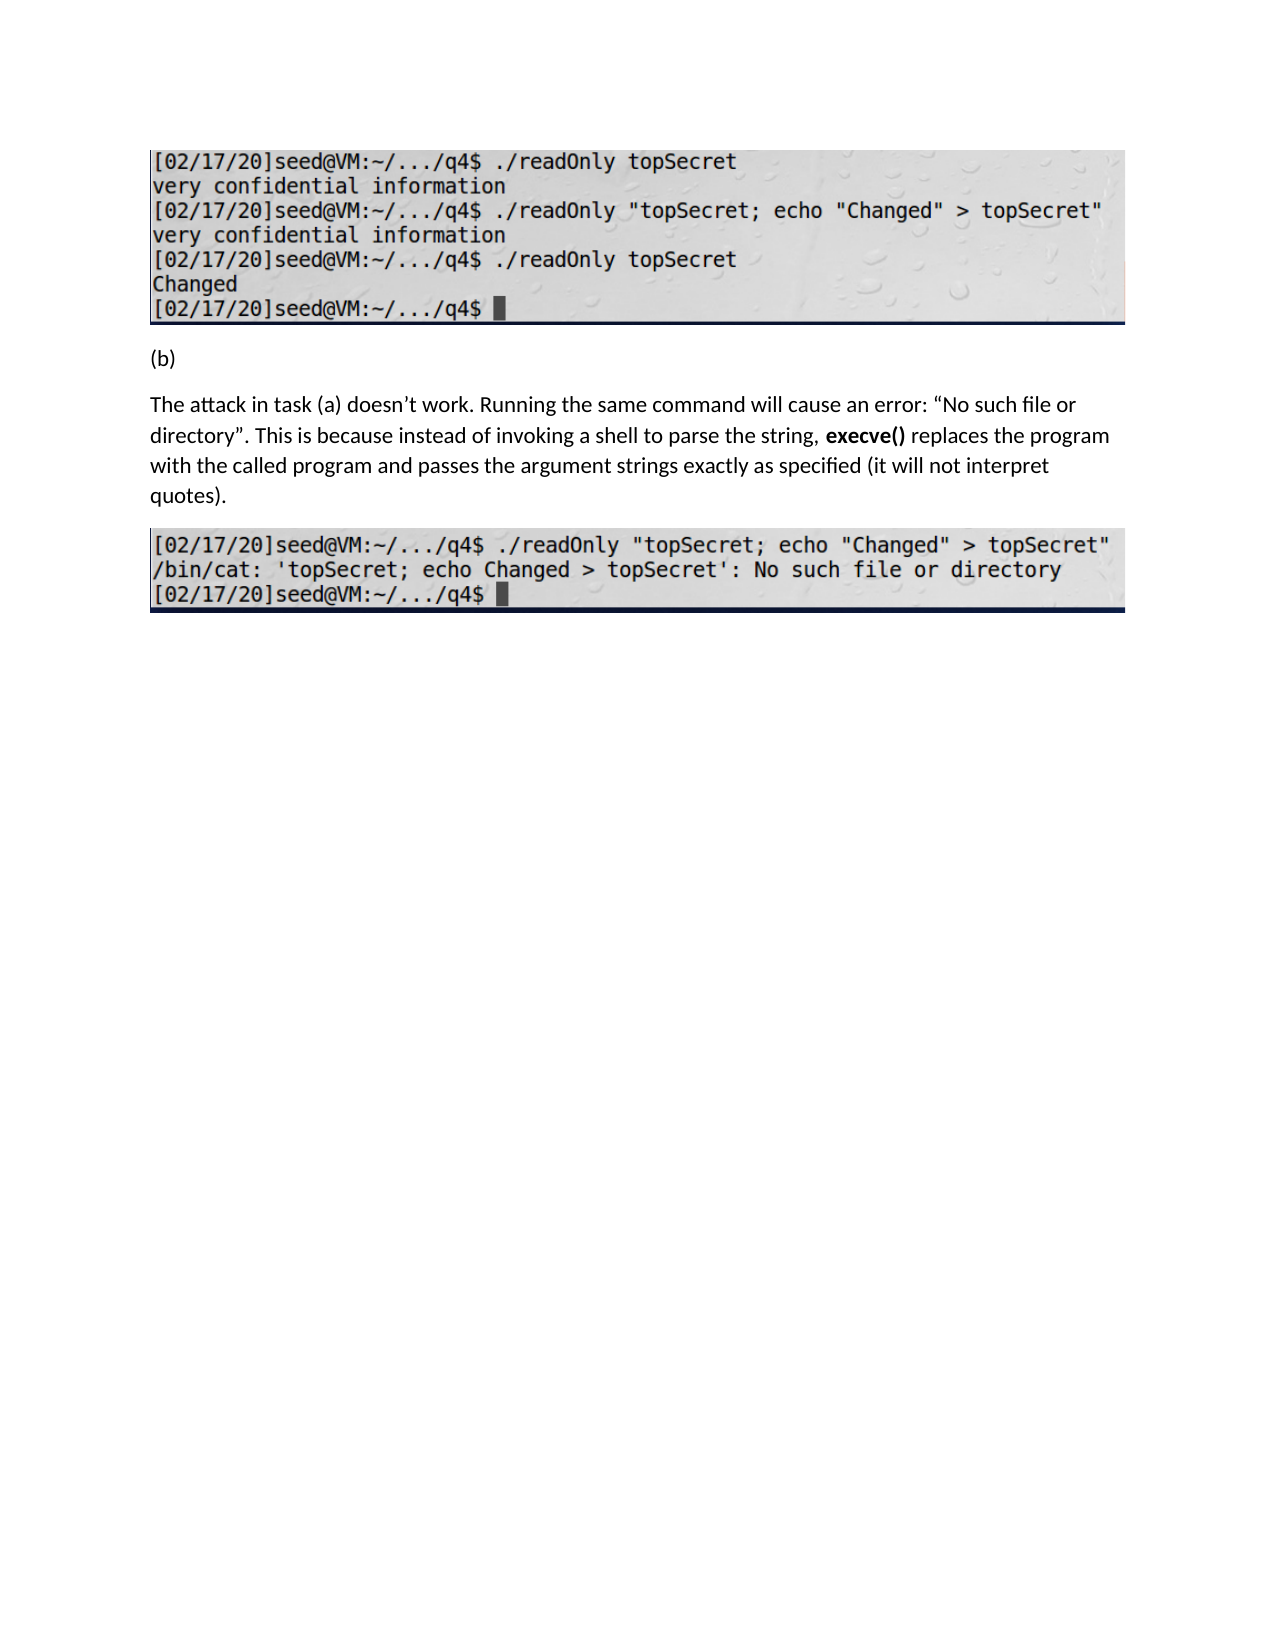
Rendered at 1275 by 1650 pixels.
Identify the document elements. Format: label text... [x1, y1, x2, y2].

text (b) [150, 344, 1125, 372]
picture [150, 528, 1125, 613]
text The attack in task (a) doesn’t work. Running the same command will cause an error: “No such file or directory”. This is because instead of invoking a shell to parse the string, execve() replaces the program with the called program and passes the argument strings exactly as specified (it will not interpret quotes). [150, 391, 1125, 509]
picture [150, 150, 1125, 325]
